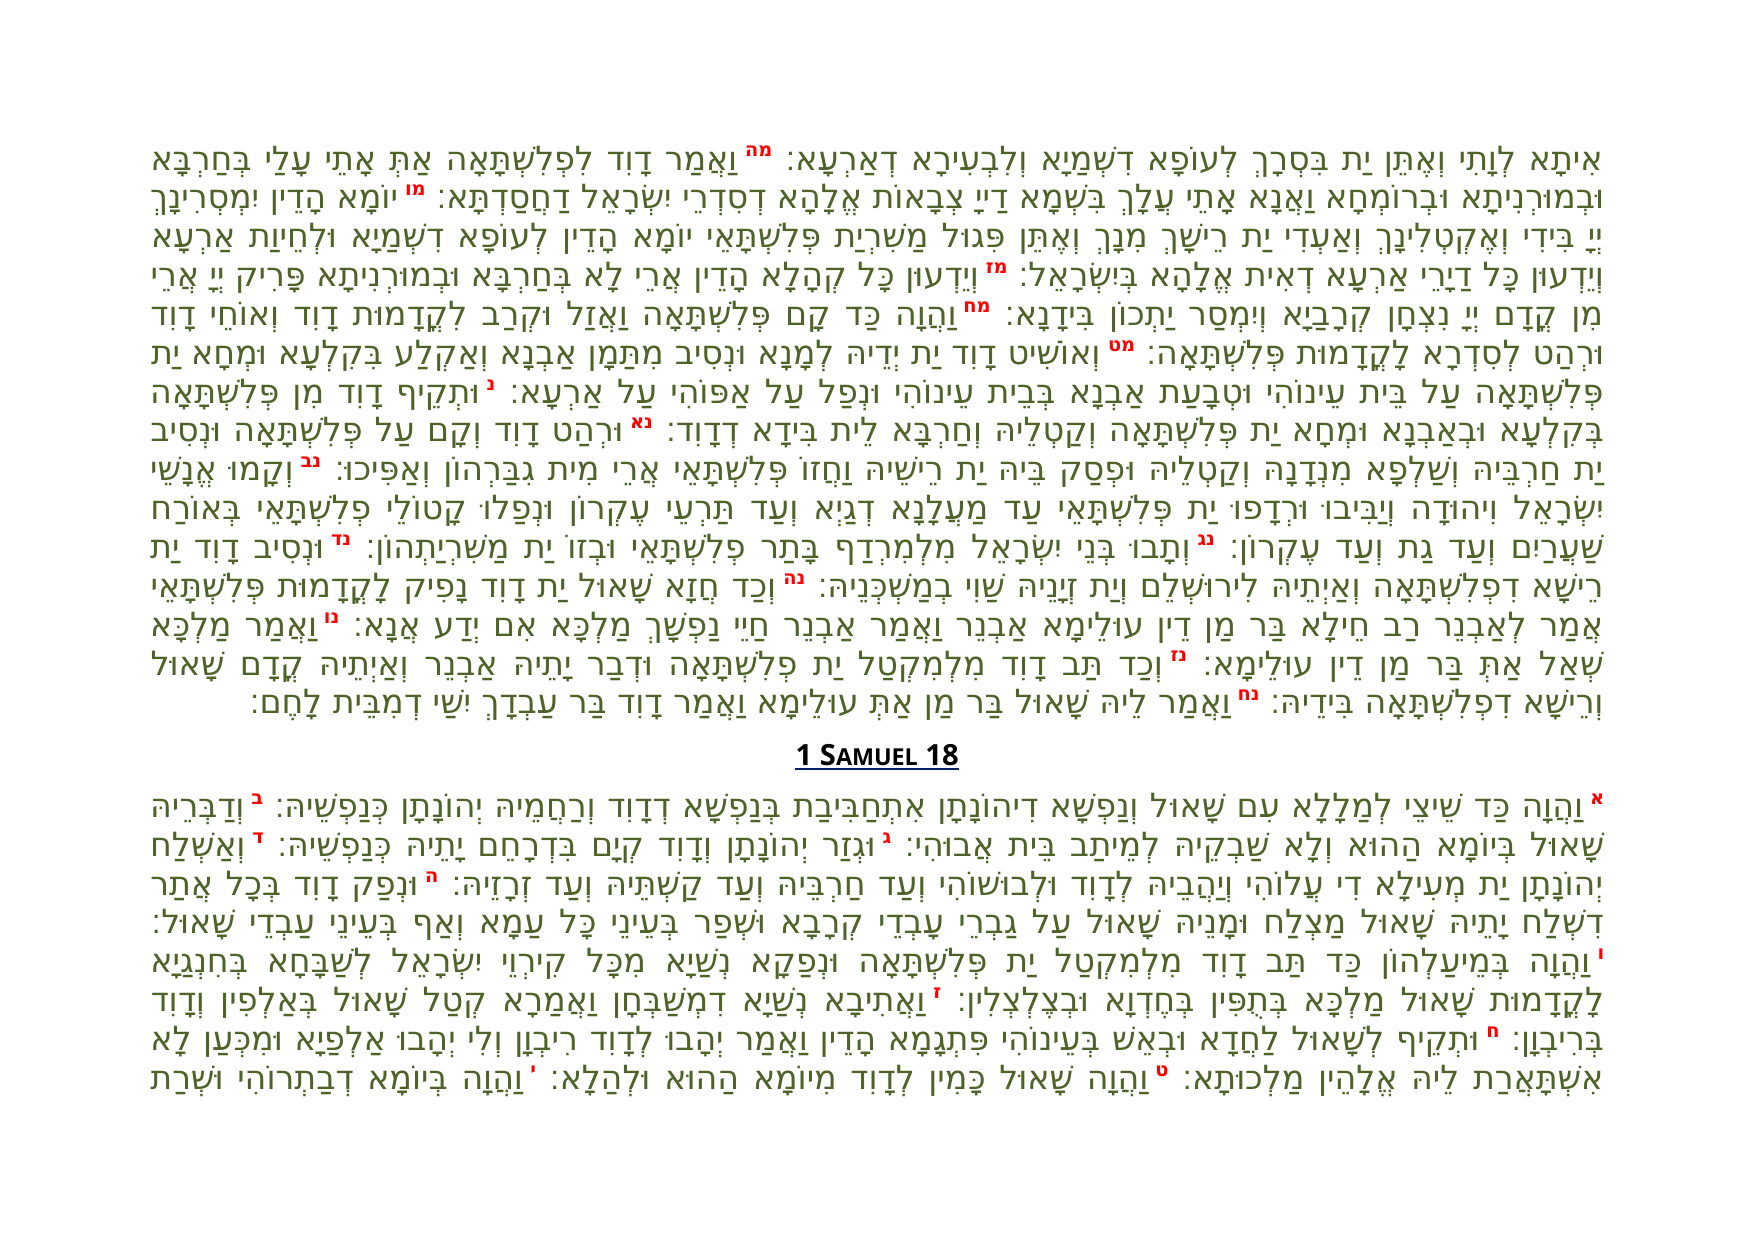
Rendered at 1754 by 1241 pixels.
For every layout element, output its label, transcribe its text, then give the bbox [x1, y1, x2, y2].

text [150, 786, 1604, 1097]
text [150, 139, 1604, 722]
text 1 Samuel 18 [150, 734, 1604, 774]
